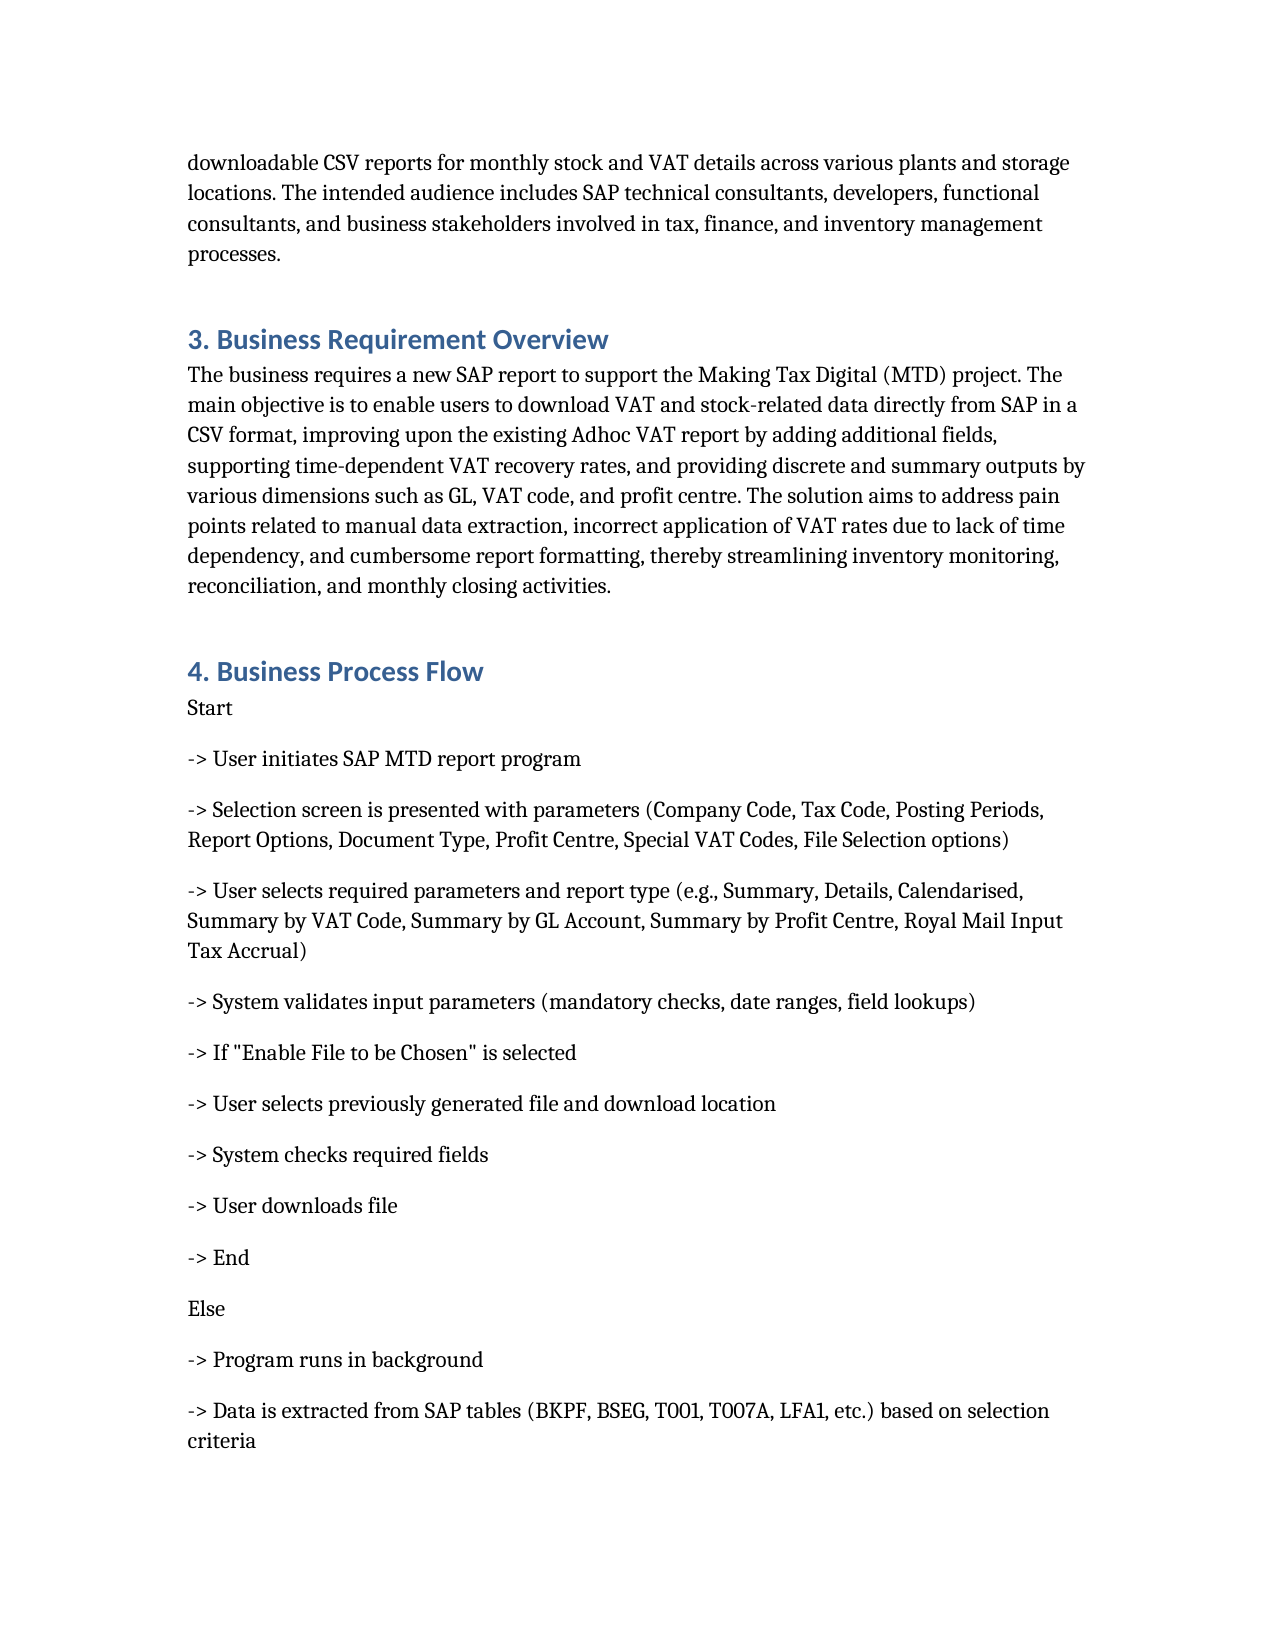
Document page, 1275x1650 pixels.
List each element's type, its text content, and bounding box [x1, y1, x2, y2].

text -> User selects previously generated file and download location [187, 1091, 1087, 1118]
text -> End [187, 1244, 1087, 1271]
text -> System validates input parameters (mandatory checks, date ranges, field lookups) [187, 989, 1087, 1016]
text -> Selection screen is presented with parameters (Company Code, Tax Code, Posting Periods, Report Options, Document Type, Profit Centre, Special VAT Codes, File Selection options) [187, 796, 1087, 853]
text -> Data is extracted from SAP tables (BKPF, BSEG, T001, T007A, LFA1, etc.) based on selection criteria [187, 1397, 1087, 1454]
text -> Program runs in background [187, 1346, 1087, 1373]
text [187, 150, 1087, 267]
text -> System checks required fields [187, 1142, 1087, 1169]
text Start [187, 694, 1087, 721]
text The business requires a new SAP report to support the Making Tax Digital (MTD) project. The main objective is to enable users to download VAT and stock-related data directly from SAP in a CSV format, improving upon the existing Adhoc VAT report by adding additional fields, supporting time-dependent VAT recovery rates, and providing discrete and summary outputs by various dimensions such as GL, VAT code, and profit centre. The solution aims to address pain points related to manual data extraction, incorrect application of VAT rates due to lack of time dependency, and cumbersome report formatting, thereby streamlining inventory monitoring, reconciliation, and monthly closing activities. [187, 362, 1087, 599]
text -> User downloads file [187, 1193, 1087, 1220]
subtitle 3. Business Requirement Overview [187, 321, 1087, 356]
text Else [187, 1295, 1087, 1322]
text -> If "Enable File to be Chosen" is selected [187, 1040, 1087, 1067]
text -> User selects required parameters and report type (e.g., Summary, Details, Calendarised, Summary by VAT Code, Summary by GL Account, Summary by Profit Centre, Royal Mail Input Tax Accrual) [187, 878, 1087, 964]
subtitle 4. Business Process Flow [187, 653, 1087, 689]
text -> User initiates SAP MTD report program [187, 745, 1087, 772]
